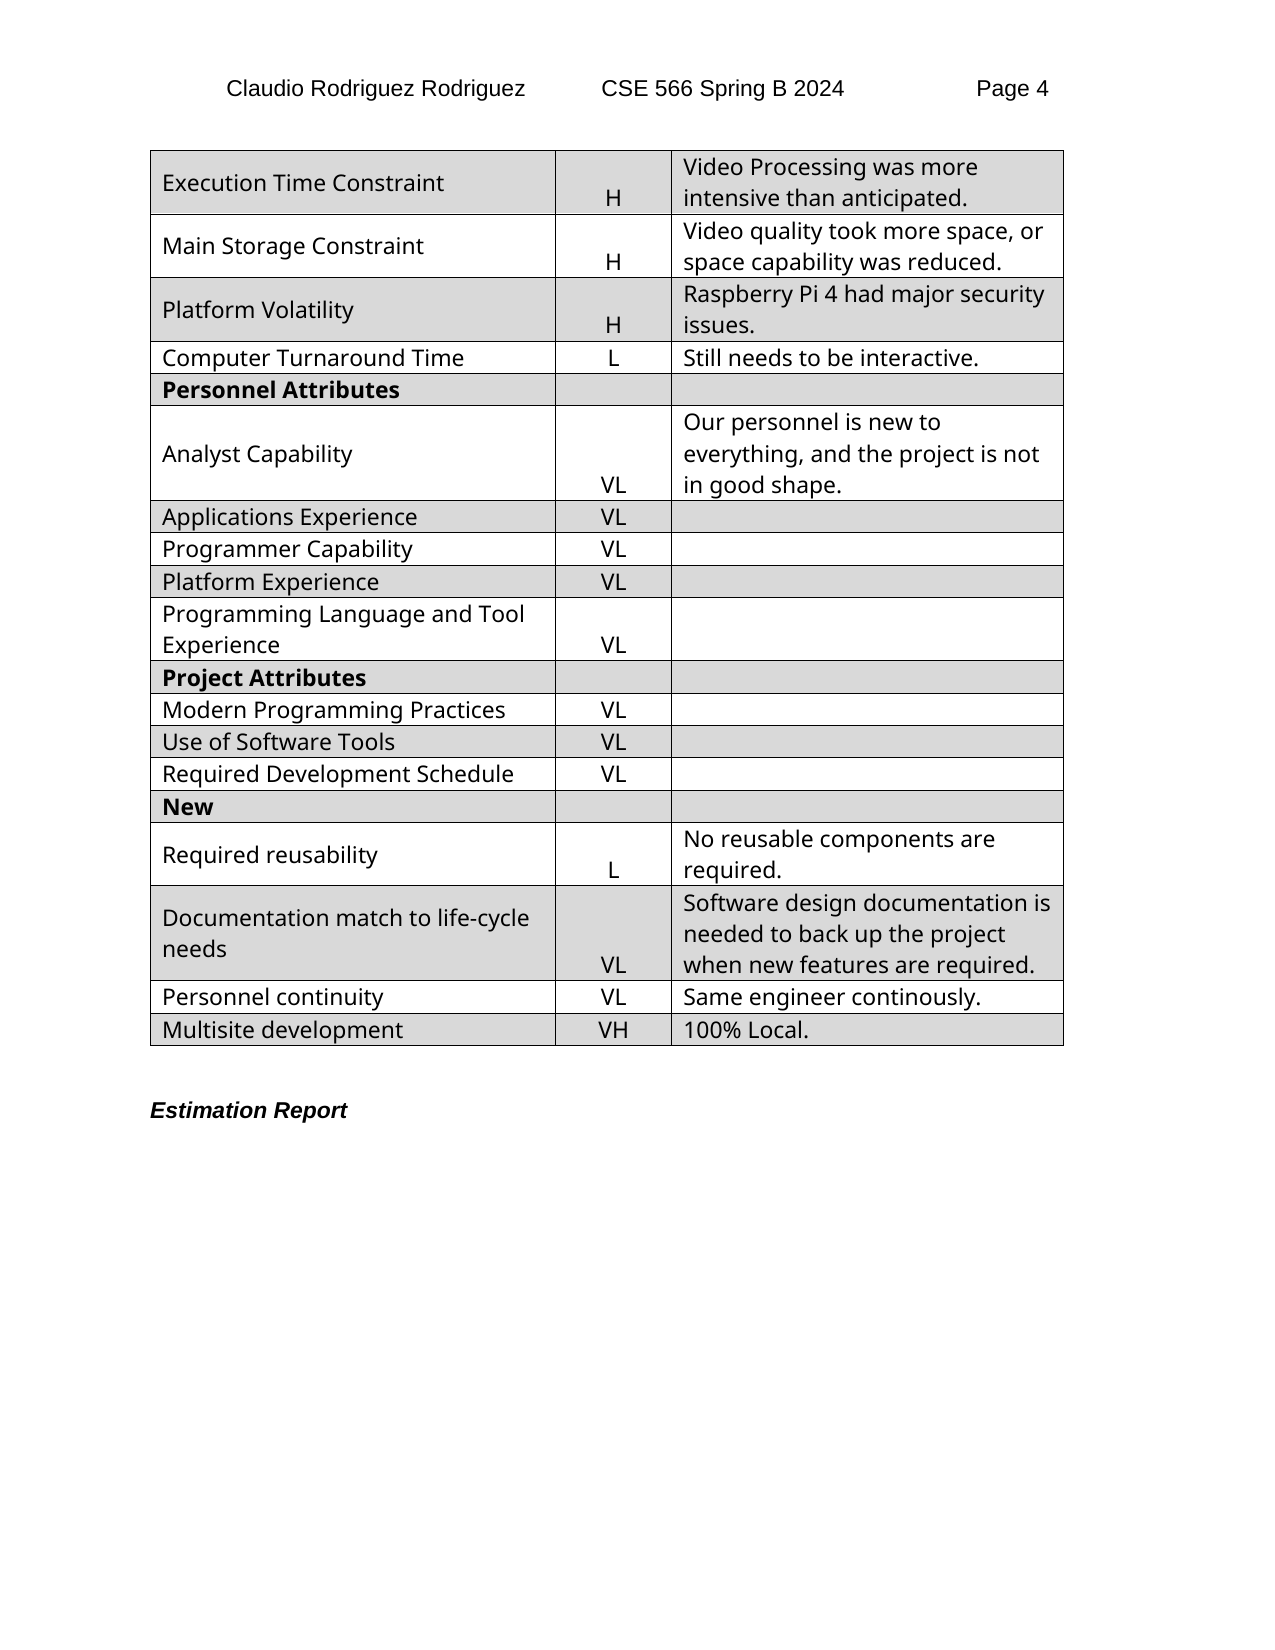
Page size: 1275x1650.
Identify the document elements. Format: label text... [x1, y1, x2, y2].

table_cell L [556, 823, 671, 885]
table_cell Required reusability [151, 823, 555, 885]
table_cell [672, 758, 1063, 789]
table_cell VL [556, 981, 671, 1012]
table_cell VL [556, 566, 671, 597]
table_cell Project Attributes [151, 661, 555, 693]
table_cell L [556, 342, 671, 373]
table_cell Personnel continuity [151, 981, 555, 1012]
table_cell VL [556, 501, 671, 532]
table_cell [556, 374, 671, 405]
table_cell H [556, 151, 671, 213]
table_cell Programmer Capability [151, 533, 555, 564]
table_cell Main Storage Constraint [151, 215, 555, 277]
table_cell Our personnel is new to everything, and the project is not in good shape. [672, 406, 1063, 500]
table_cell Required Development Schedule [151, 758, 555, 789]
table_cell Platform Volatility [151, 278, 555, 341]
table_cell [556, 791, 671, 822]
table_cell Programming Language and Tool Experience [151, 598, 555, 660]
table_cell Platform Experience [151, 566, 555, 597]
table_cell Same engineer continously. [672, 981, 1063, 1012]
table_cell [672, 661, 1063, 693]
table_cell Analyst Capability [151, 406, 555, 500]
table_cell Personnel Attributes [151, 374, 555, 405]
table_cell [556, 661, 671, 693]
table_cell [672, 791, 1063, 822]
table_cell [672, 533, 1063, 564]
text Estimation Report [150, 1097, 1125, 1123]
table_cell Video quality took more space, or space capability was reduced. [672, 215, 1063, 277]
table_cell Raspberry Pi 4 had major security issues. [672, 278, 1063, 341]
table_cell VH [556, 1014, 671, 1045]
table_cell Multisite development [151, 1014, 555, 1045]
table_cell VL [556, 726, 671, 757]
table_cell Video Processing was more intensive than anticipated. [672, 151, 1063, 213]
table_cell VL [556, 758, 671, 789]
table_cell No reusable components are required. [672, 823, 1063, 885]
table_cell Documentation match to life-cycle needs [151, 886, 555, 980]
table_cell Software design documentation is needed to back up the project when new features are required. [672, 886, 1063, 980]
table_cell VL [556, 406, 671, 500]
table_cell [672, 694, 1063, 725]
table_cell VL [556, 886, 671, 980]
table_cell VL [556, 598, 671, 660]
table_cell Modern Programming Practices [151, 694, 555, 725]
table_cell VL [556, 533, 671, 564]
table_cell Use of Software Tools [151, 726, 555, 757]
table_cell [672, 501, 1063, 532]
table_cell Execution Time Constraint [151, 151, 555, 213]
table_cell H [556, 215, 671, 277]
table_cell Applications Experience [151, 501, 555, 532]
table_cell Computer Turnaround Time [151, 342, 555, 373]
table_cell [672, 566, 1063, 597]
table_cell VL [556, 694, 671, 725]
table_cell [672, 374, 1063, 405]
table_cell 100% Local. [672, 1014, 1063, 1045]
table_cell New [151, 791, 555, 822]
table_cell H [556, 278, 671, 341]
table_cell Still needs to be interactive. [672, 342, 1063, 373]
table_cell [672, 726, 1063, 757]
table_cell [672, 598, 1063, 660]
